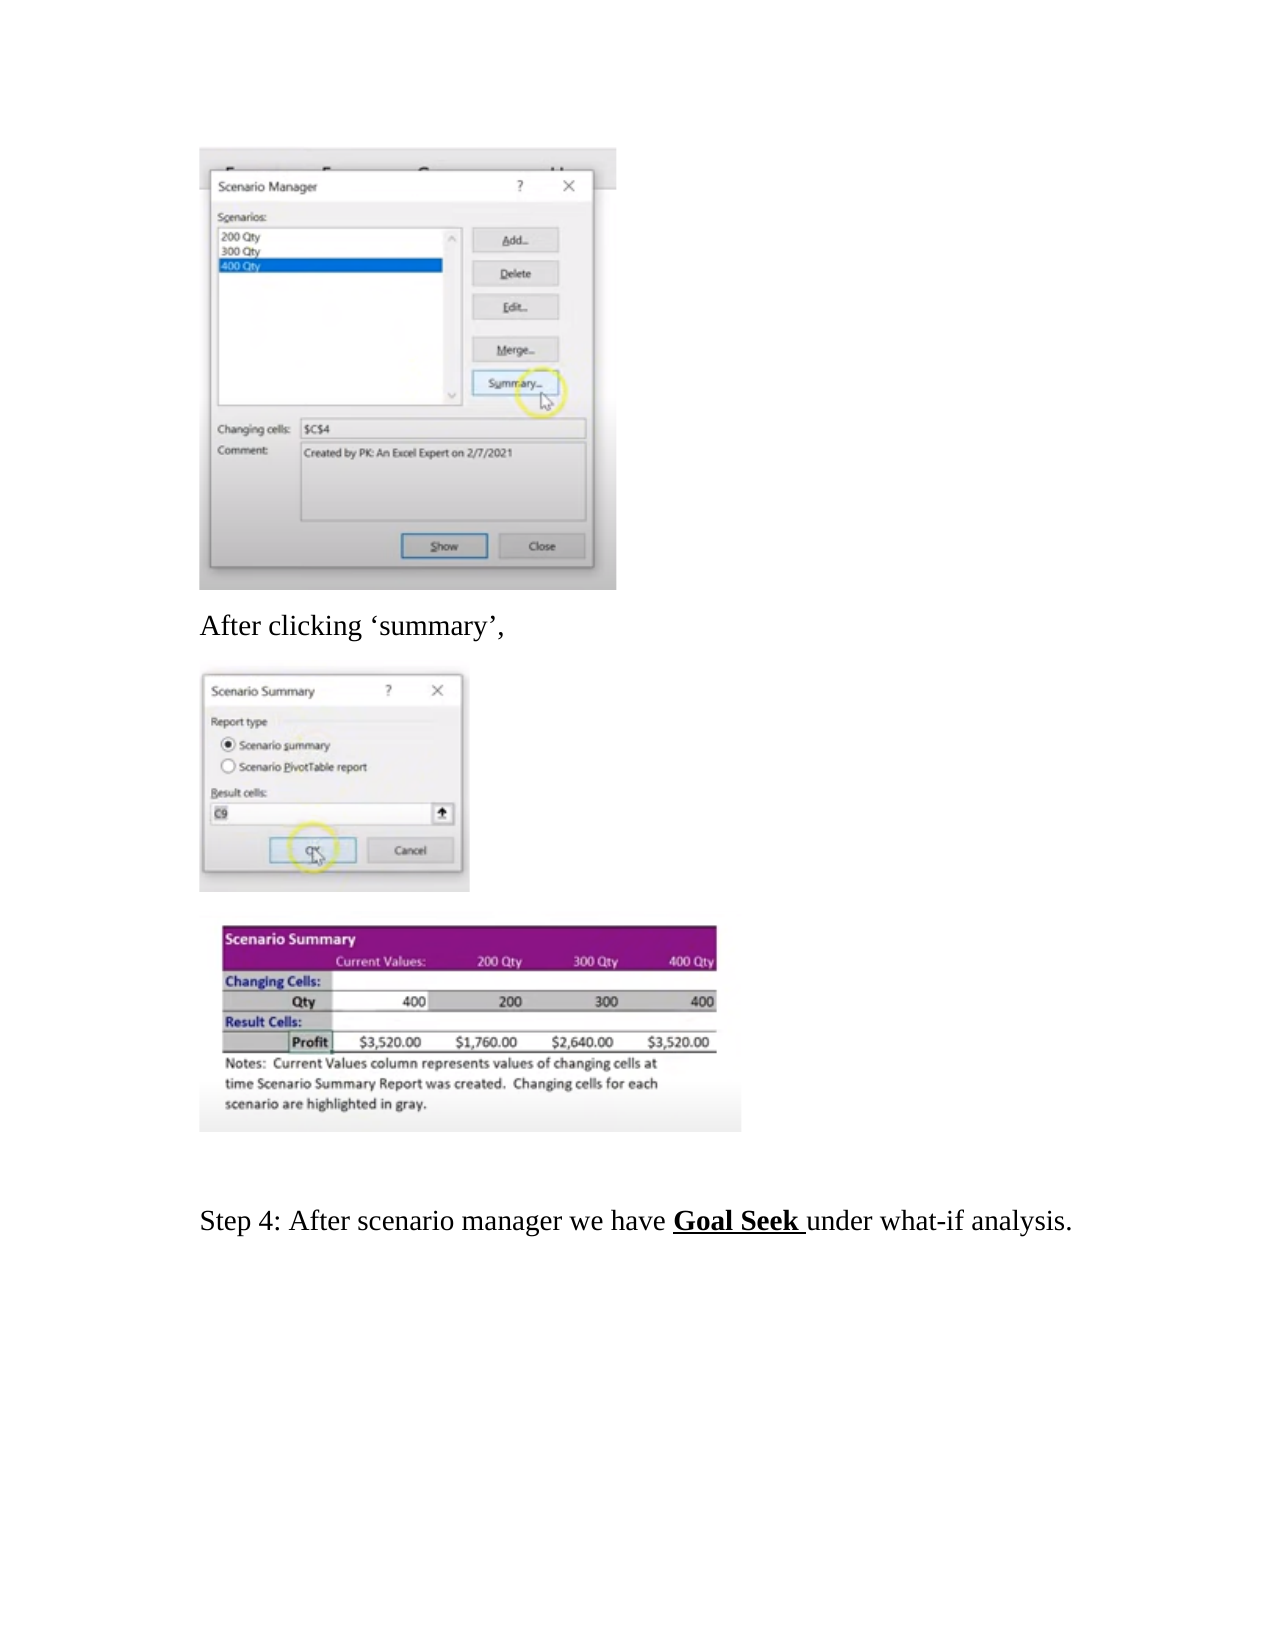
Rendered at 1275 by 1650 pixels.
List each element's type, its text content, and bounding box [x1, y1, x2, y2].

text After clicking ‘summary’, [199, 608, 1083, 642]
text Step 4: After scenario manager we have Goal Seek under what-if analysis. [199, 1203, 1083, 1236]
